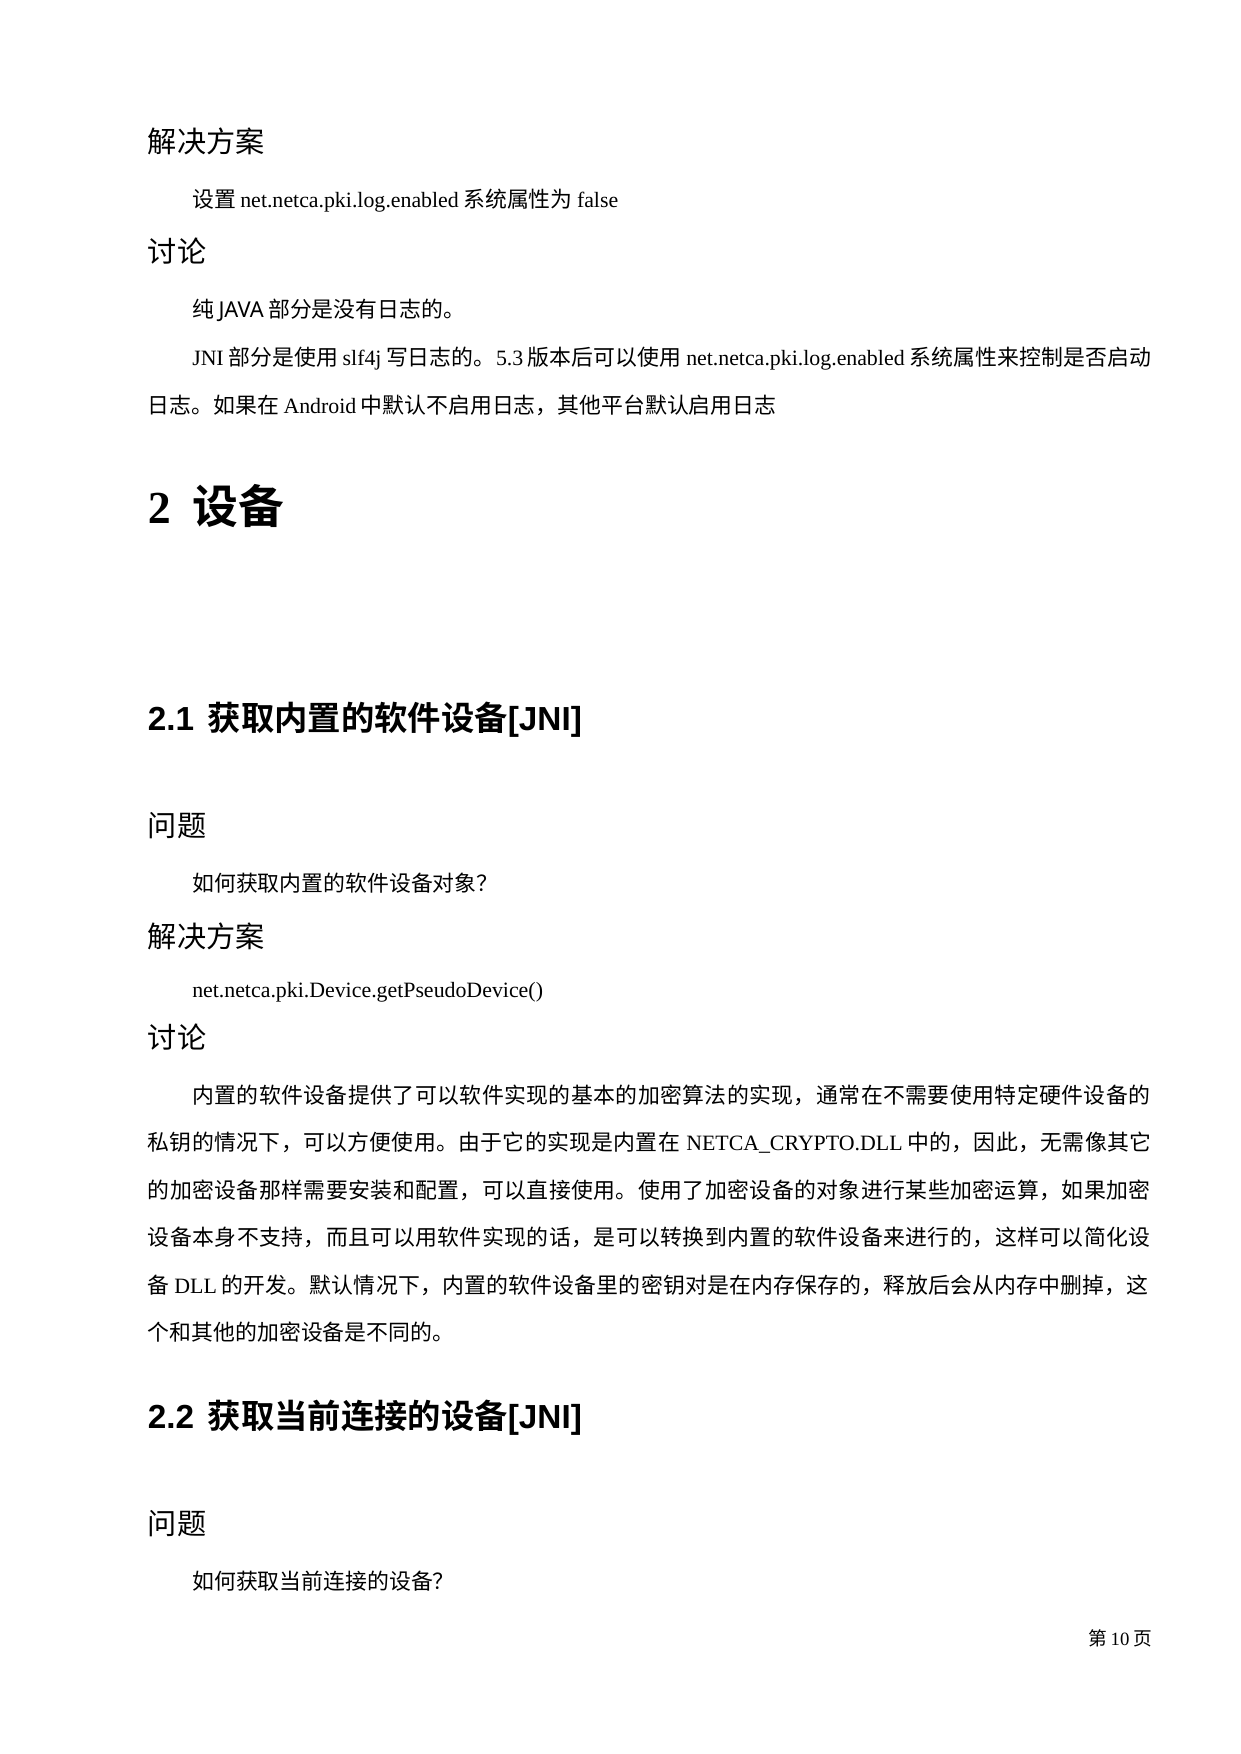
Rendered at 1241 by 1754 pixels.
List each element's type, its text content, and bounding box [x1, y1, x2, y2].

subtitle 获取内置的软件设备[JNI] [148, 692, 1152, 740]
text 讨论 [148, 229, 1152, 271]
text 解决方案 [148, 118, 1152, 160]
text 如何获取当前连接的设备？ [148, 1564, 1152, 1596]
subtitle 设备 [148, 471, 1152, 537]
text 解决方案 [148, 913, 1152, 956]
text 纯JAVA部分是没有日志的。 [148, 292, 1152, 324]
text 如何获取内置的软件设备对象？ [148, 866, 1152, 897]
text net.netca.pki.Device.getPseudoDevice() [148, 977, 1152, 1002]
text JNI部分是使用slf4j写日志的。5.3版本后可以使用net.netca.pki.log.enabled系统属性来控制是否启动日志。如果在Android中默认不启用日志，其他平台默认启用日志 [148, 340, 1152, 419]
text 问题 [148, 1500, 1152, 1543]
text 内置的软件设备提供了可以软件实现的基本的加密算法的实现，通常在不需要使用特定硬件设备的私钥的情况下，可以方便使用。由于它的实现是内置在NETCA_CRYPTO.DLL中的，因此，无需像其它的加密设备那样需要安装和配置，可以直接使用。使用了加密设备的对象进行某些加密运算，如果加密设备本身不支持，而且可以用软件实现的话，是可以转换到内置的软件设备来进行的，这样可以简化设备DLL的开发。默认情况下，内置的软件设备里的密钥对是在内存保存的，释放后会从内存中删掉，这个和其他的加密设备是不同的。 [148, 1078, 1152, 1347]
text 讨论 [148, 1014, 1152, 1057]
text 设置net.netca.pki.log.enabled系统属性为false [148, 182, 1152, 213]
subtitle 获取当前连接的设备[JNI] [148, 1390, 1152, 1438]
text 问题 [148, 802, 1152, 844]
